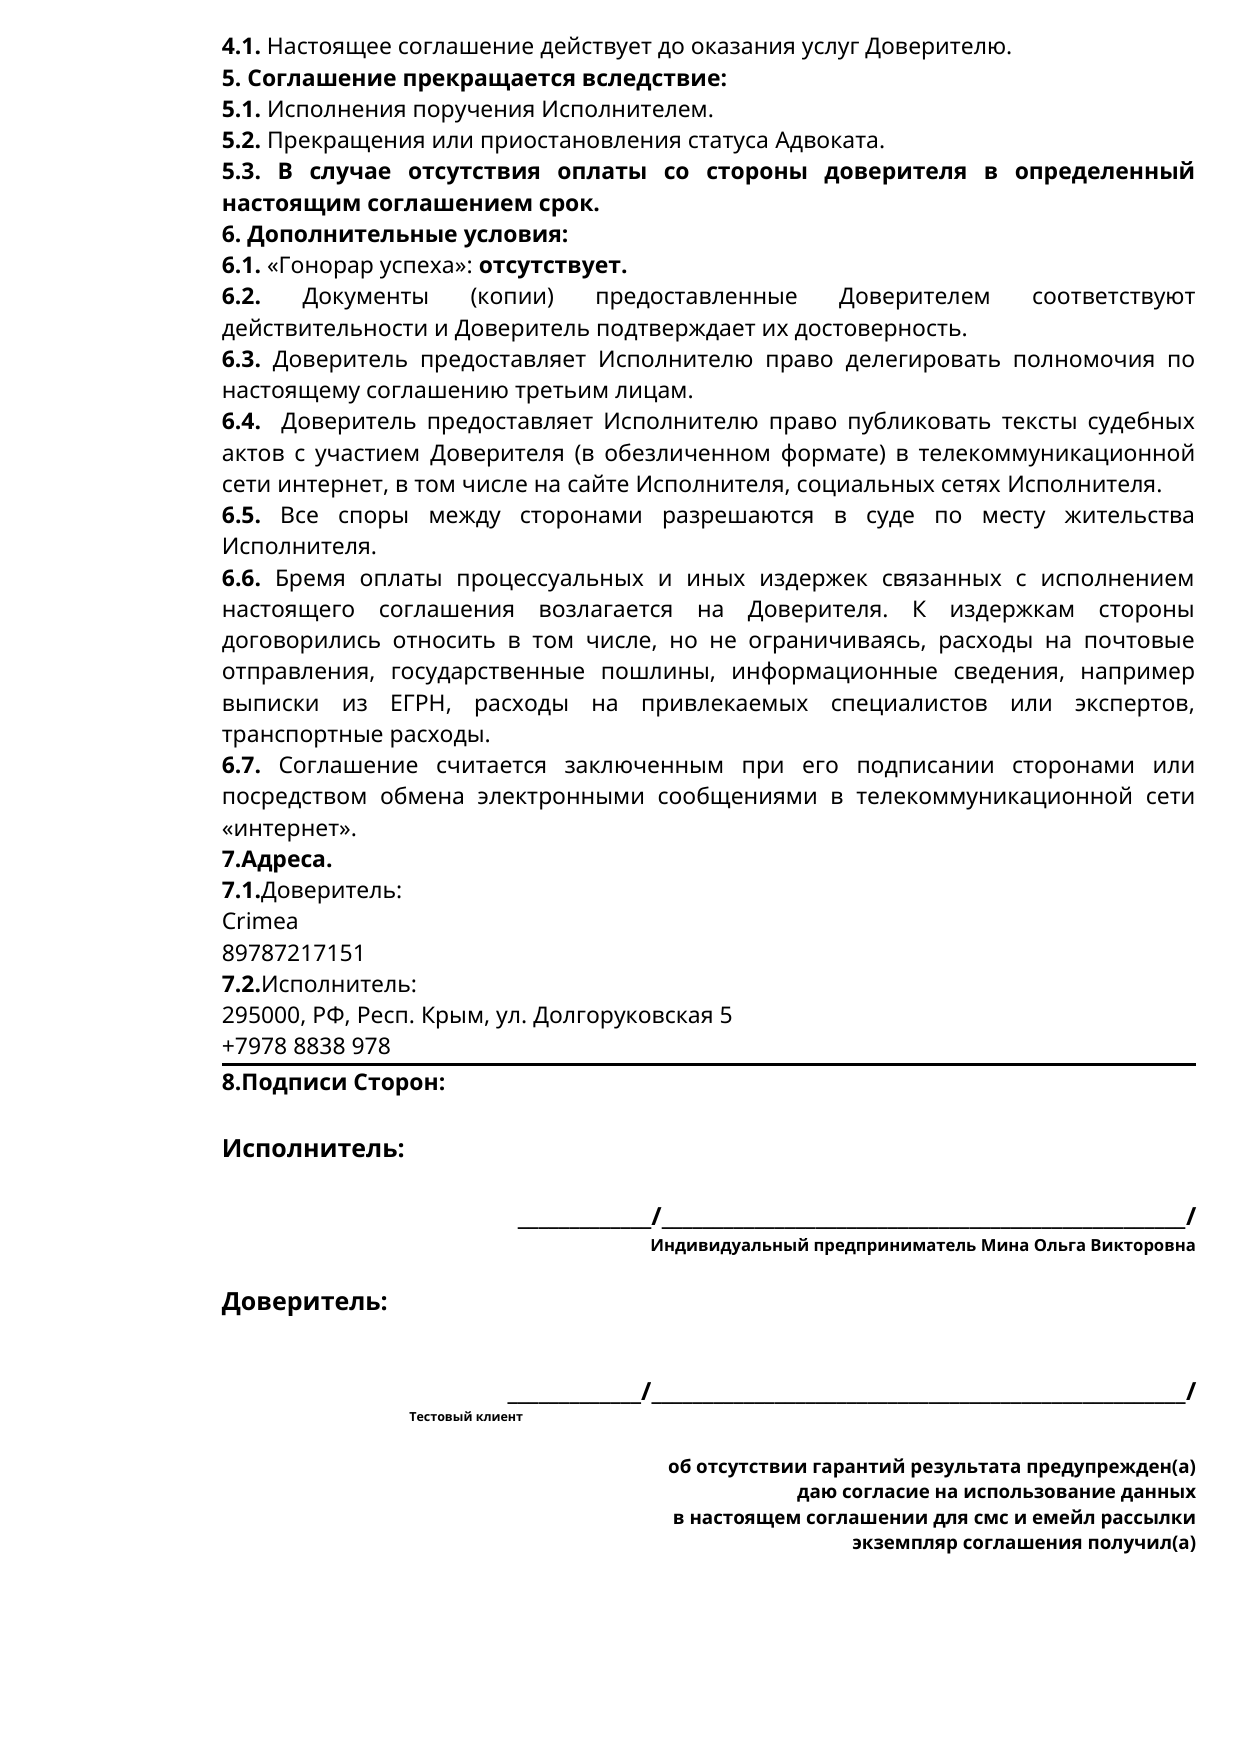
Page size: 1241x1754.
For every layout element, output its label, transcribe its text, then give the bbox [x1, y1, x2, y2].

text 5.2. Прекращения или приостановления статуса Адвоката. [222, 124, 1196, 155]
text 7.1.Доверитель: [222, 874, 1196, 905]
text даю согласие на использование данных [103, 1479, 1196, 1504]
text 295000, РФ, Респ. Крым, ул. Долгоруковская 5 [222, 999, 1196, 1030]
text 5.1. Исполнения поручения Исполнителем. [222, 93, 1196, 124]
text Исполнитель: [222, 1131, 1196, 1165]
text _____________/___________________________________________________/ [103, 1199, 662, 1233]
text _____________/____________________________________________________/ [103, 1374, 651, 1408]
text 4.1. Настоящее соглашение действует до оказания услуг Доверителю. [222, 30, 1196, 61]
text 6. Дополнительные условия: [222, 218, 1196, 249]
text Доверитель: [222, 1284, 1196, 1318]
text 8.Подписи Сторон: [222, 1066, 1196, 1097]
text 6.3. Доверитель предоставляет Исполнителю право делегировать полномочия по настоящему соглашению третьим лицам. [222, 343, 1196, 405]
text Индивидуальный предприниматель Мина Ольга Викторовна [381, 1233, 1196, 1256]
text 6.4. Доверитель предоставляет Исполнителю право публиковать тексты судебных актов с участием Доверителя (в обезличенном формате) в телекоммуникационной сети интернет, в том числе на сайте Исполнителя, социальных сетях Исполнителя. [222, 405, 1196, 499]
text 6.2. Документы (копии) предоставленные Доверителем соответствуют действительности и Доверитель подтверждает их достоверность. [222, 280, 1196, 343]
text +7978 8838 978 [222, 1030, 1196, 1063]
text 6.7. Соглашение считается заключенным при его подписании сторонами или посредством обмена электронными сообщениями в телекоммуникационной сети «интернет». [222, 749, 1196, 843]
text 89787217151 [222, 936, 1196, 968]
text 7.2.Исполнитель: [222, 968, 1196, 999]
text Тестовый клиент [103, 1408, 523, 1425]
text 6.1. «Гонорар успеха»: отсутствует. [222, 249, 1196, 280]
text экземпляр соглашения получил(а) [103, 1530, 1196, 1555]
text Crimea [222, 905, 1196, 936]
text в настоящем соглашении для смс и емейл рассылки [103, 1504, 1196, 1530]
text 6.5. Все споры между сторонами разрешаются в суде по месту жительства Исполнителя. [222, 499, 1196, 561]
text 5.3. В случае отсутствия оплаты со стороны доверителя в определенный настоящим соглашением срок. [222, 155, 1196, 218]
text 7.Адреса. [222, 843, 1196, 874]
text 5. Соглашение прекращается вследствие: [222, 61, 1196, 93]
text 6.6. Бремя оплаты процессуальных и иных издержек связанных с исполнением настоящего соглашения возлагается на Доверителя. К издержкам стороны договорились относить в том числе, но не ограничиваясь, расходы на почтовые отправления, государственные пошлины, информационные сведения, например выписки из ЕГРН, расходы на привлекаемых специалистов или экспертов, транспортные расходы. [222, 561, 1196, 749]
text об отсутствии гарантий результата предупрежден(а) [103, 1453, 1196, 1479]
